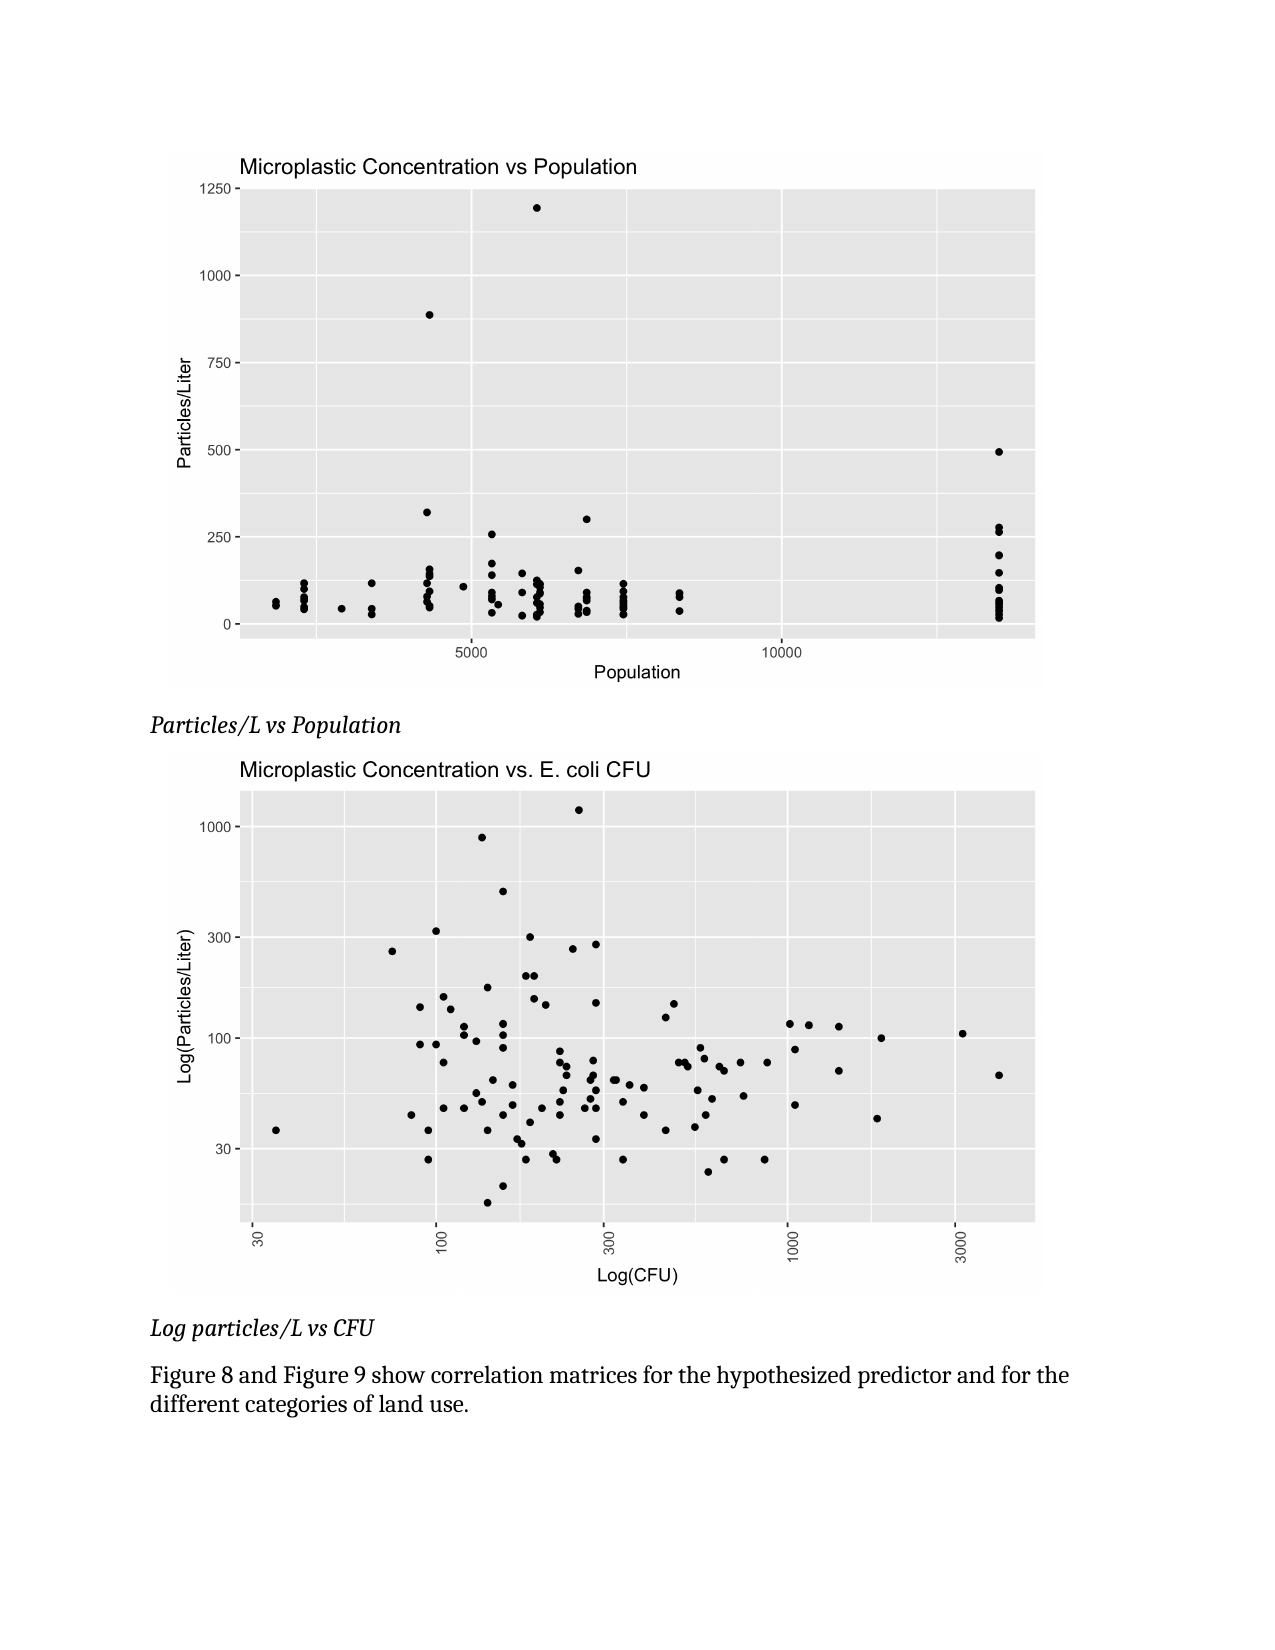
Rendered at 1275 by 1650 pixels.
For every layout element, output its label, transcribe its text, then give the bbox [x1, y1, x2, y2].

picture [168, 752, 1044, 1294]
picture [168, 150, 1044, 691]
text Figure 8 and Figure 9 show correlation matrices for the hypothesized predictor and for the different categories of land use. [150, 1361, 1125, 1419]
text Log particles/L vs CFU [150, 1314, 1125, 1343]
text Particles/L vs Population [150, 711, 1125, 740]
